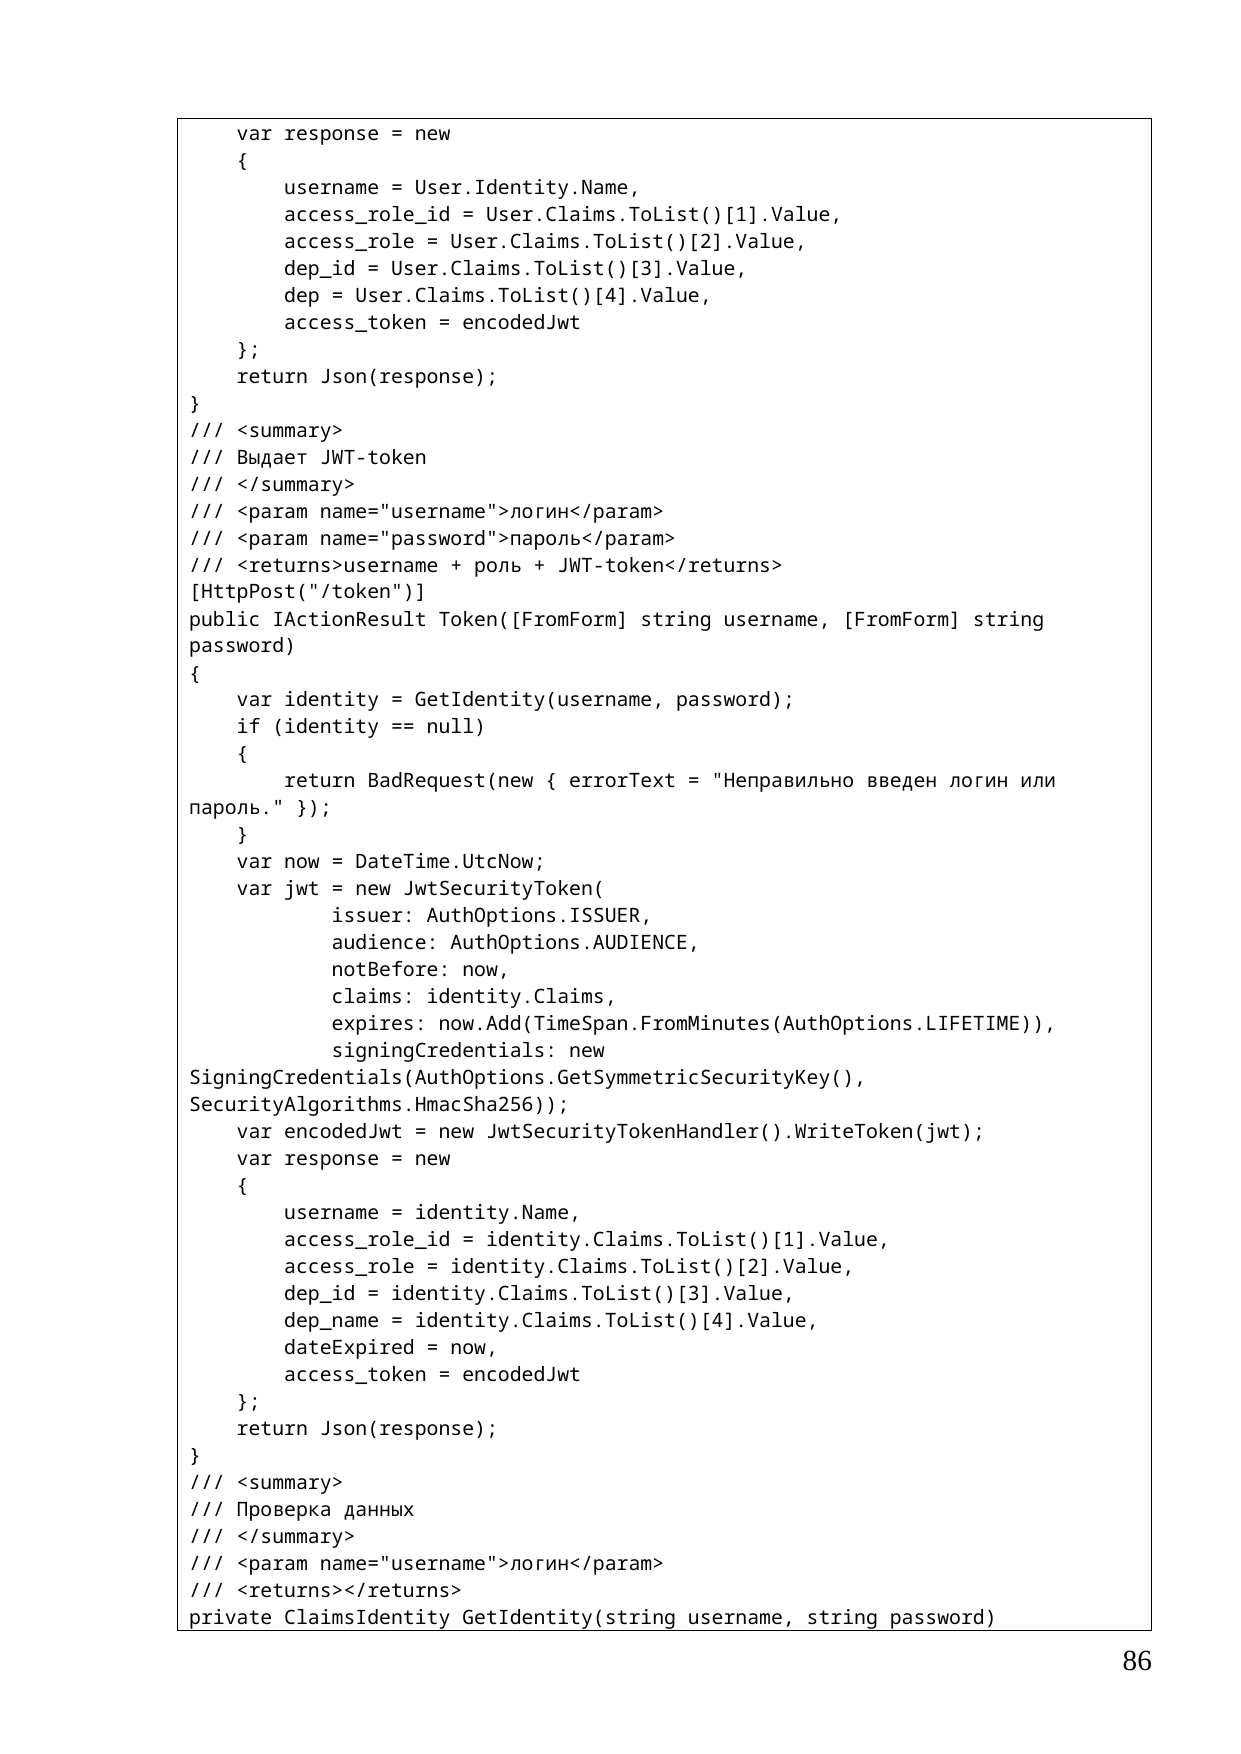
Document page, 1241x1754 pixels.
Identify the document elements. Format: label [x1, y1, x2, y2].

table_header [178, 119, 1151, 1630]
